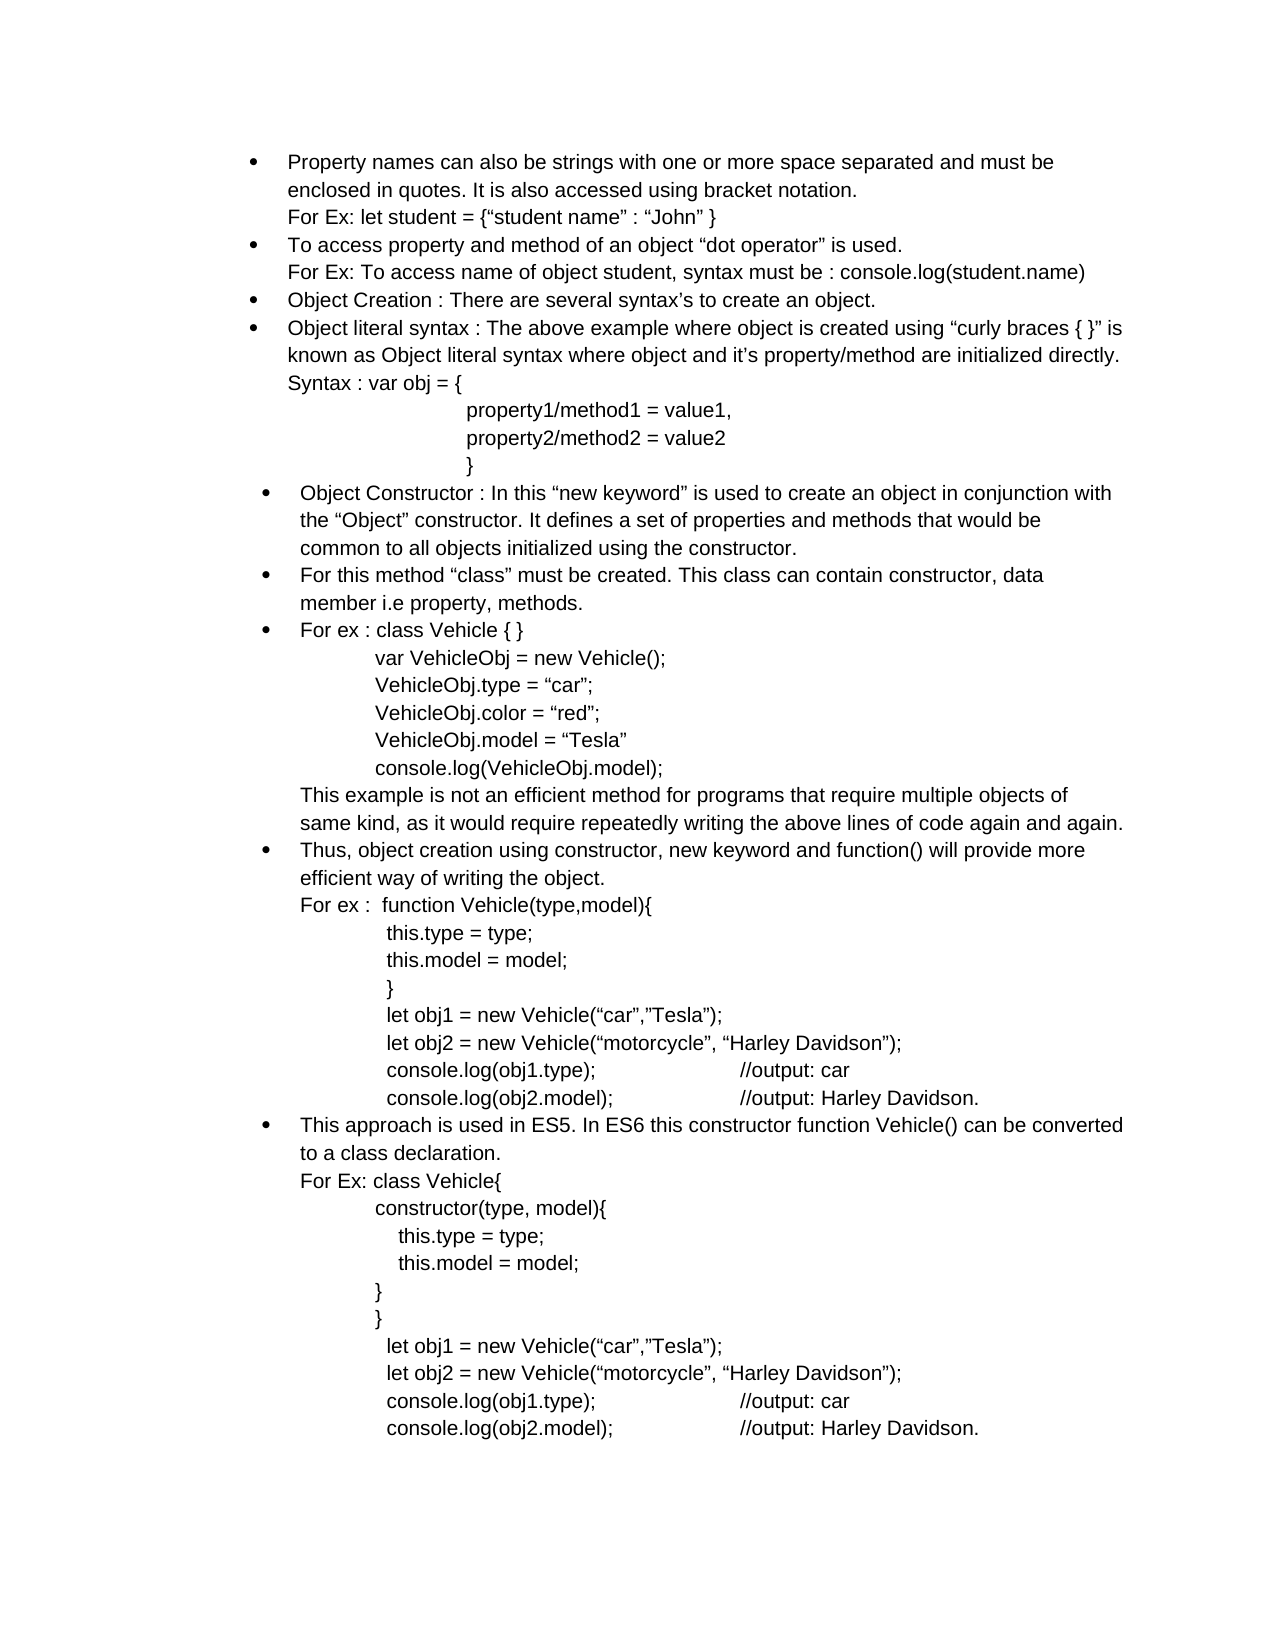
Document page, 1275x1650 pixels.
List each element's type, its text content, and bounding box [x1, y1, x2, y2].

list For ex : function Vehicle(type,model){ [300, 893, 1125, 917]
list } [300, 976, 1125, 1000]
list This approach is used in ES5. In ES6 this constructor function Vehicle() can be converted to a class declaration. [262, 1113, 1125, 1165]
list Property names can also be strings with one or more space separated and must be enclosed in quotes. It is also accessed using bracket notation. [250, 150, 1125, 202]
list console.log(VehicleObj.model); [300, 756, 1125, 780]
list } [300, 1306, 1125, 1330]
list For Ex: To access name of object student, syntax must be : console.log(student.name) [287, 260, 1125, 284]
list } [287, 453, 1125, 477]
list Object literal syntax : The above example where object is created using “curly braces { }” is known as Object literal syntax where object and it’s property/method are initialized directly. [250, 315, 1125, 367]
list property1/method1 = value1, [287, 398, 1125, 422]
list constructor(type, model){ [300, 1196, 1125, 1220]
list Thus, object creation using constructor, new keyword and function() will provide more efficient way of writing the object. [262, 838, 1125, 890]
list } [300, 1278, 1125, 1302]
list var VehicleObj = new Vehicle(); [300, 646, 1125, 670]
list For Ex: let student = {“student name” : “John” } [287, 205, 1125, 229]
list Object Constructor : In this “new keyword” is used to create an object in conjunction with the “Object” constructor. It defines a set of properties and methods that would be common to all objects initialized using the constructor. [262, 480, 1125, 559]
list To access property and method of an object “dot operator” is used. [250, 233, 1125, 257]
list this.model = model; [300, 1251, 1125, 1275]
list Syntax : var obj = { [287, 370, 1125, 394]
list For Ex: class Vehicle{ [300, 1168, 1125, 1192]
list console.log(obj1.type); //output: car [300, 1058, 1125, 1082]
list VehicleObj.type = “car”; [300, 673, 1125, 697]
list this.type = type; [300, 921, 1125, 945]
list VehicleObj.model = “Tesla” [300, 728, 1125, 752]
list property2/method2 = value2 [287, 425, 1125, 449]
list For ex : class Vehicle { } [262, 618, 1125, 642]
list This example is not an efficient method for programs that require multiple objects of same kind, as it would require repeatedly writing the above lines of code again and again. [300, 783, 1125, 835]
list let obj1 = new Vehicle(“car”,”Tesla”); [300, 1003, 1125, 1027]
list VehicleObj.color = “red”; [300, 701, 1125, 725]
list console.log(obj2.model); //output: Harley Davidson. [300, 1416, 1125, 1440]
list For this method “class” must be created. This class can contain constructor, data member i.e property, methods. [262, 563, 1125, 614]
list let obj2 = new Vehicle(“motorcycle”, “Harley Davidson”); [300, 1361, 1125, 1385]
list console.log(obj1.type); //output: car [300, 1388, 1125, 1412]
list console.log(obj2.model); //output: Harley Davidson. [300, 1086, 1125, 1110]
list let obj1 = new Vehicle(“car”,”Tesla”); [300, 1333, 1125, 1357]
list this.model = model; [300, 948, 1125, 972]
list this.type = type; [300, 1223, 1125, 1247]
list let obj2 = new Vehicle(“motorcycle”, “Harley Davidson”); [300, 1031, 1125, 1055]
list Object Creation : There are several syntax’s to create an object. [250, 288, 1125, 312]
